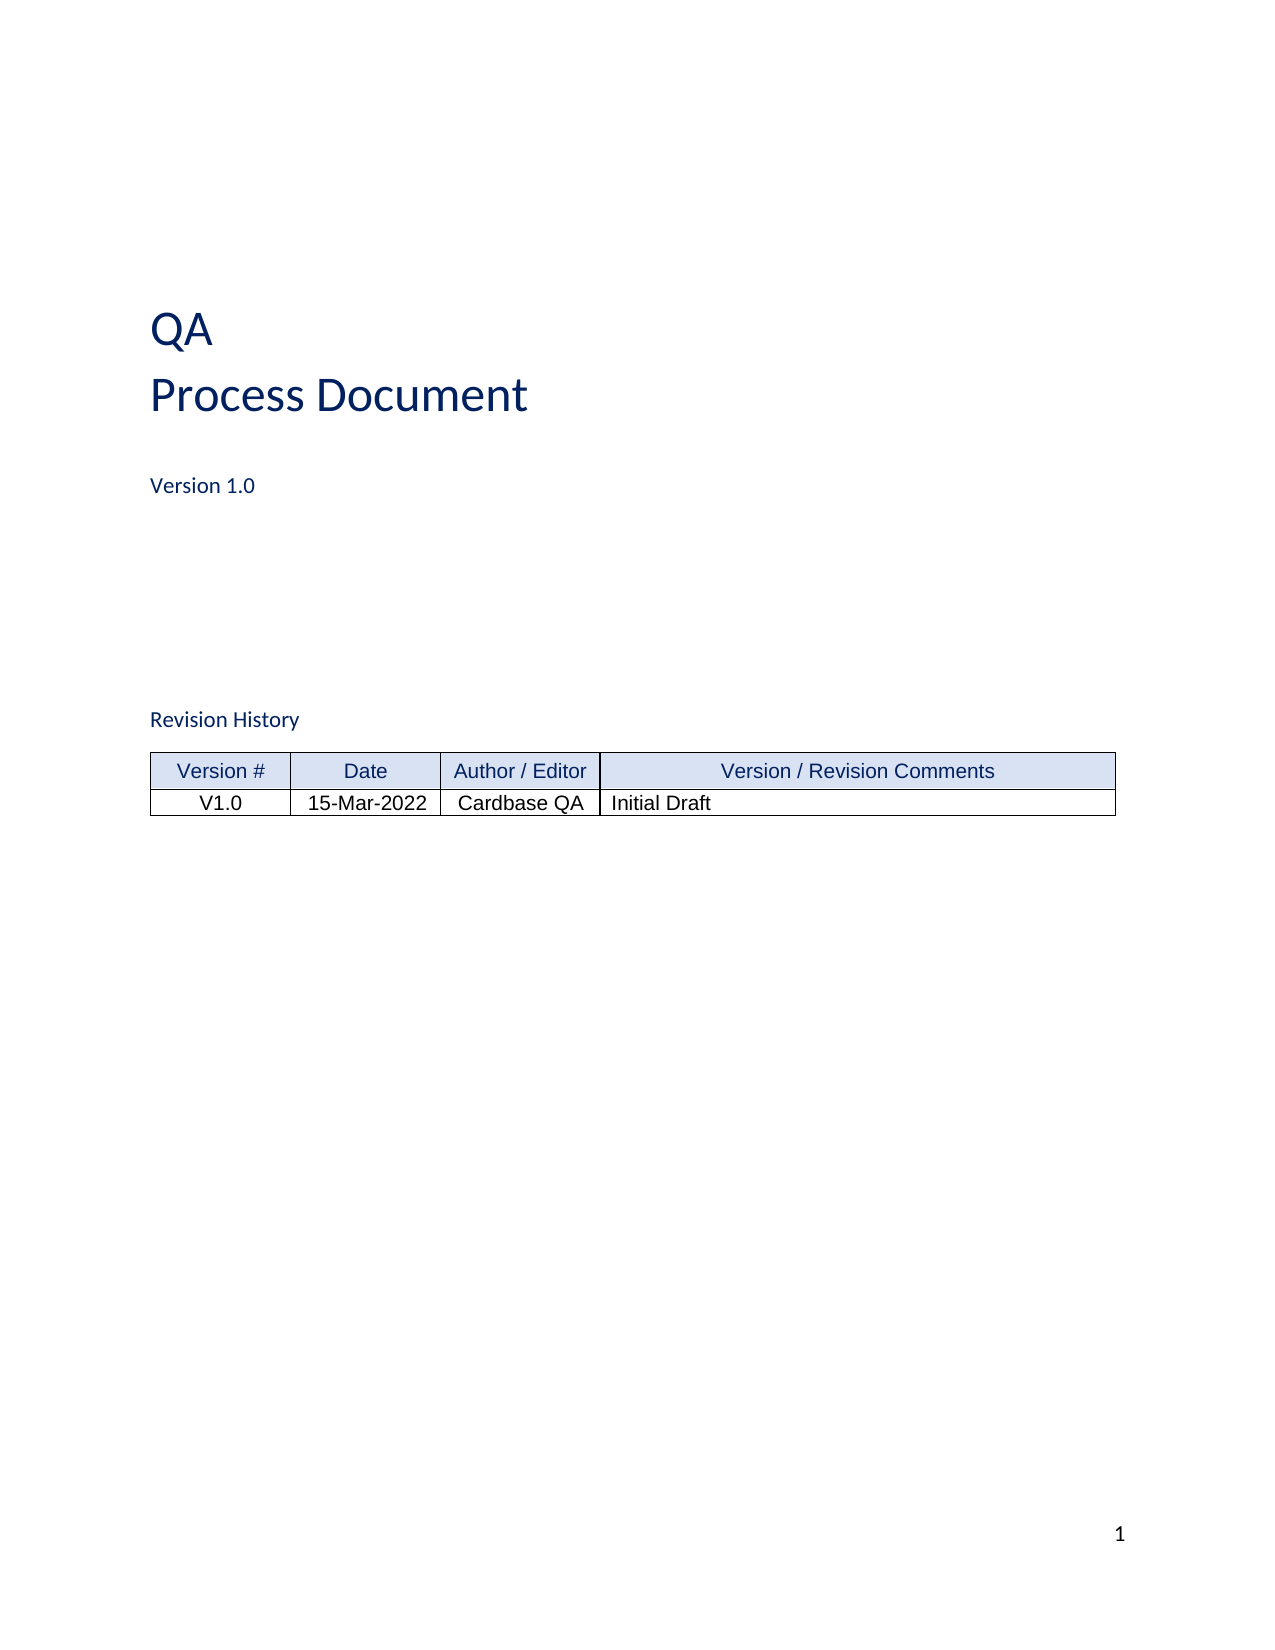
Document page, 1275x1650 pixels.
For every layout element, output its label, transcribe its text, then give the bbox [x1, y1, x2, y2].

text Process Document [150, 363, 1125, 424]
table_cell 15-Mar-2022 [291, 790, 440, 815]
table_cell Cardbase QA [441, 790, 599, 815]
table_header Author / Editor [441, 753, 599, 788]
subtitle QA [150, 297, 1125, 358]
text Version 1.0 [150, 471, 1125, 499]
table_header Version / Revision Comments [601, 753, 1115, 788]
table_cell V1.0 [151, 790, 290, 815]
text Revision History [150, 705, 1125, 733]
table_header Date [291, 753, 440, 788]
table_cell Initial Draft [601, 790, 1115, 815]
table_header Version # [151, 753, 290, 788]
